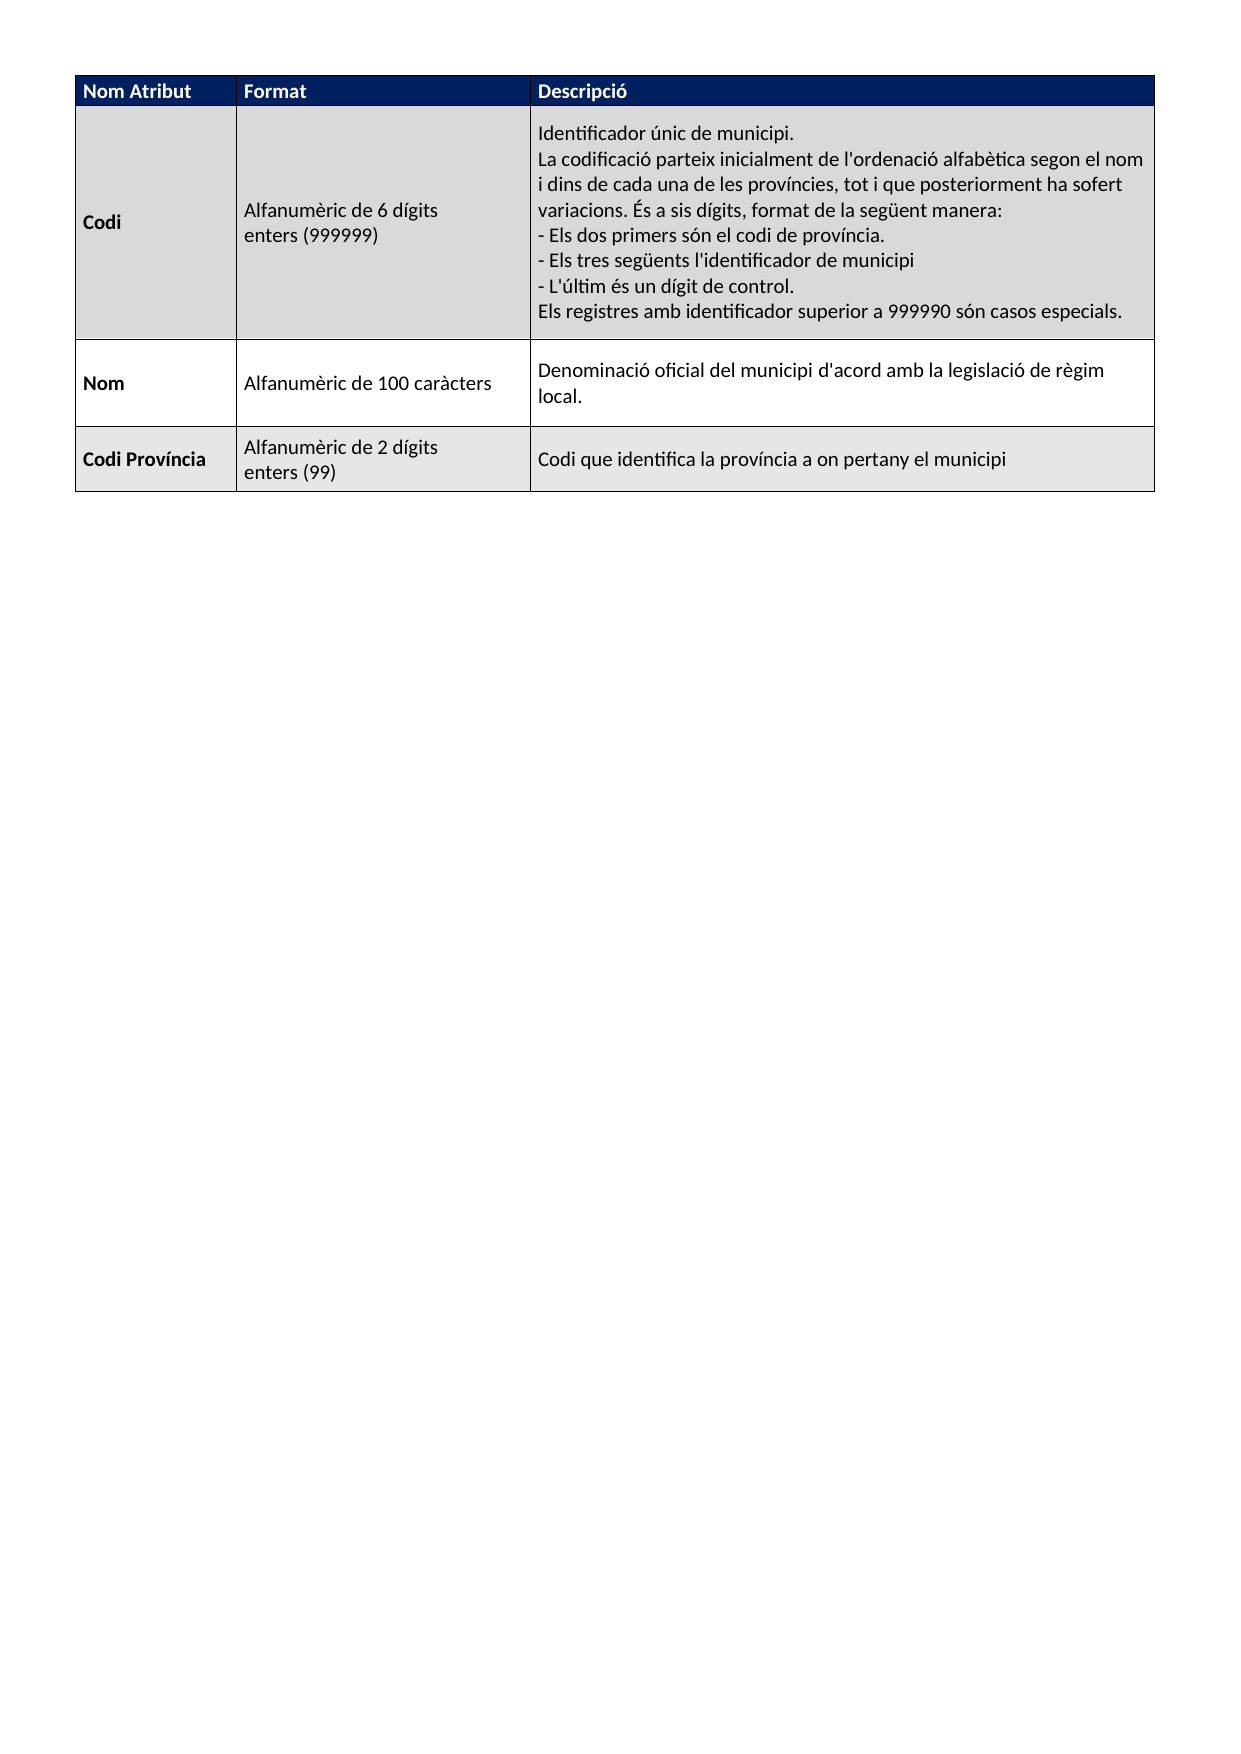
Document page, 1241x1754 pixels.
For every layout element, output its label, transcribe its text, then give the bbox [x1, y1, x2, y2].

table_cell Alfanumèric de 6 dígits enters (999999) [237, 106, 530, 338]
table_cell Denominació oficial del municipi d'acord amb la legislació de règim local. [531, 340, 1154, 426]
table_cell Alfanumèric de 2 dígits enters (99) [237, 427, 530, 491]
table_cell Alfanumèric de 100 caràcters [237, 340, 530, 426]
table_header Nom Atribut [76, 76, 236, 105]
table_header Format [237, 76, 530, 105]
table_cell Nom [76, 340, 236, 426]
table_cell Codi [76, 106, 236, 338]
table_cell Codi que identifica la província a on pertany el municipi [531, 427, 1154, 491]
table_cell Identificador únic de municipi. La codificació parteix inicialment de l'ordenació alfabètica segon el nom i dins de cada una de les províncies, tot i que posteriorment ha sofert variacions. És a sis dígits, format de la següent manera: - Els dos primers són el codi de província. - Els tres següents l'identificador de municipi - L'últim és un dígit de control. Els registres amb identificador superior a 999990 són casos especials. [531, 106, 1154, 338]
table_cell Codi Província [76, 427, 236, 491]
table_header Descripció [531, 76, 1154, 105]
